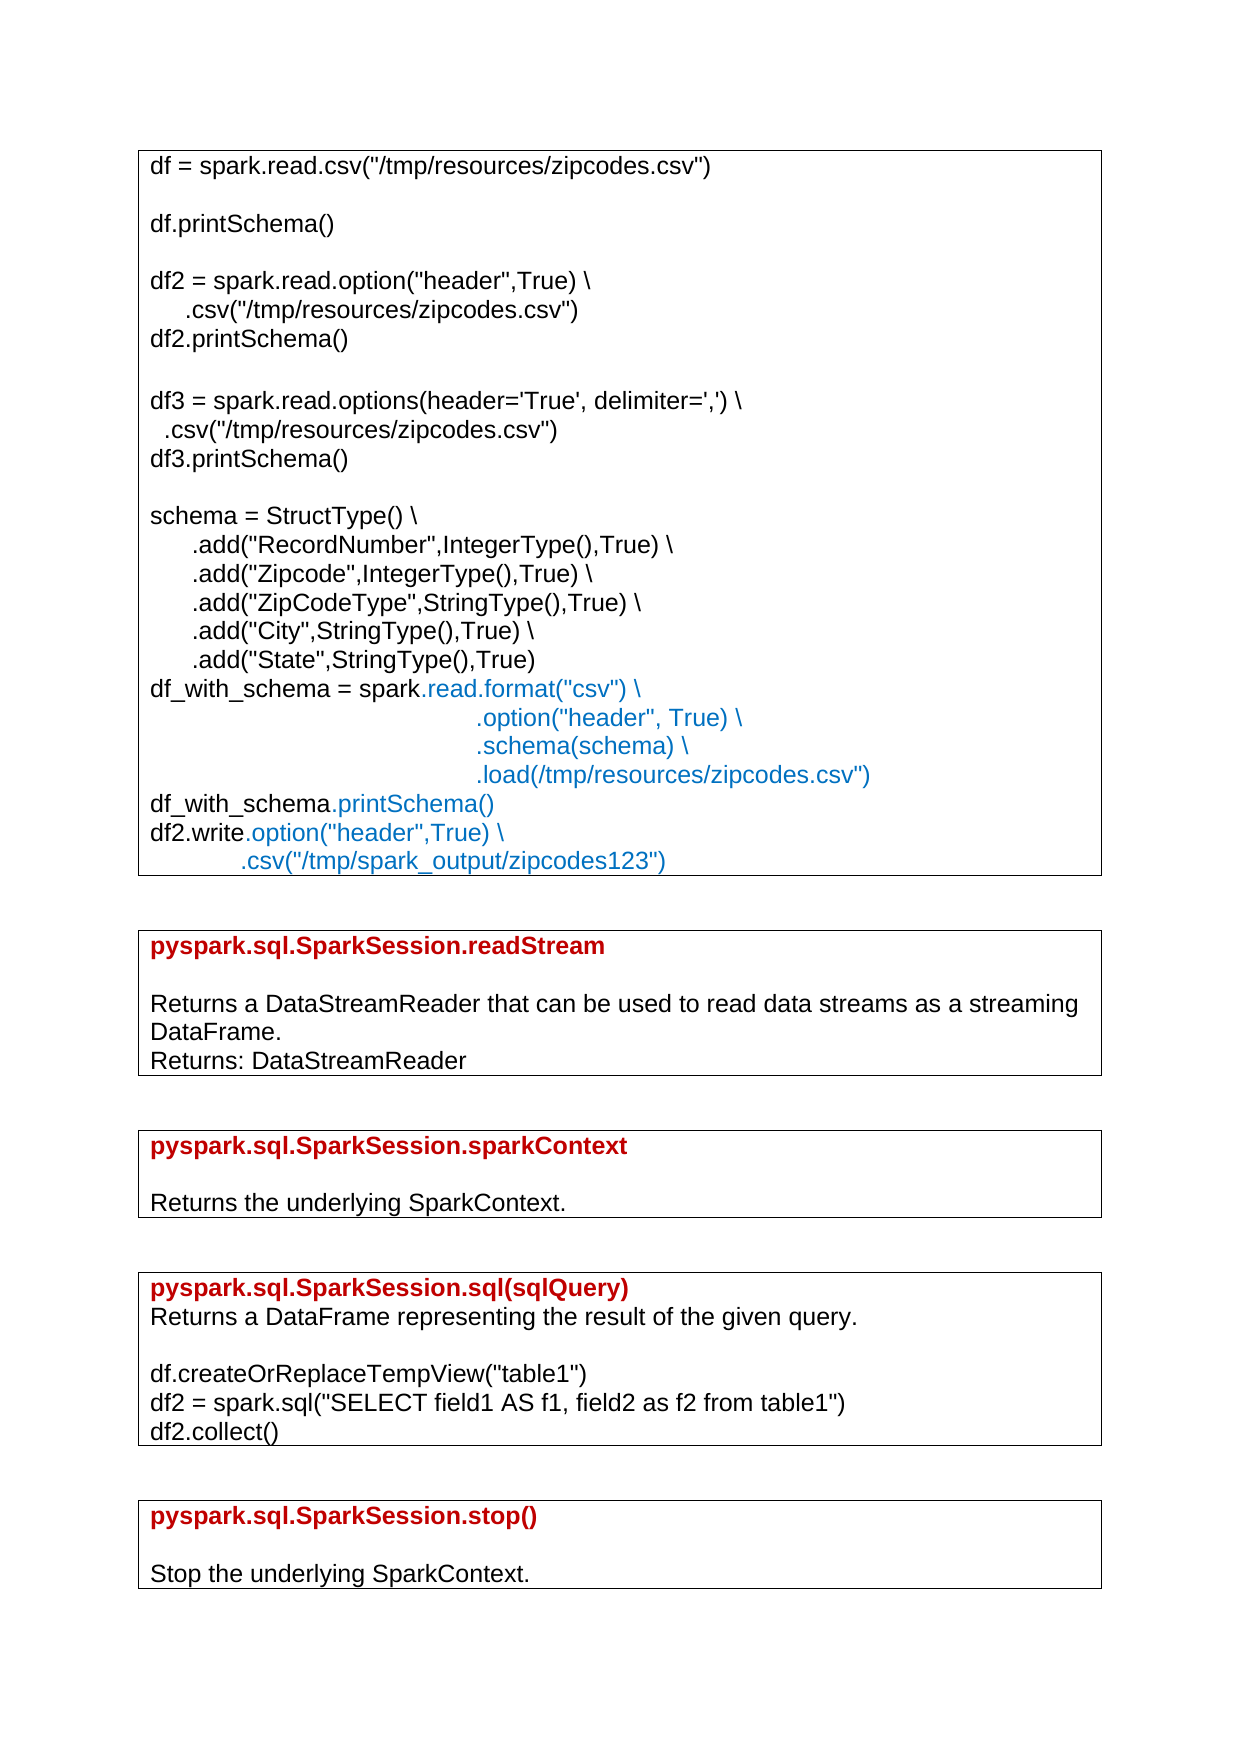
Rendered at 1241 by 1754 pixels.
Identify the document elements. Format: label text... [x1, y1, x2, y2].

table_header pyspark.sql.SparkSession.readStream Returns a DataStreamReader that can be used to read data streams as a streaming DataFrame. Returns: DataStreamReader [139, 931, 1101, 1075]
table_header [139, 151, 1101, 875]
table_header pyspark.sql.SparkSession.stop() Stop the underlying SparkContext. [139, 1501, 1101, 1588]
table_header pyspark.sql.SparkSession.sparkContext Returns the underlying SparkContext. [139, 1131, 1101, 1217]
table_header pyspark.sql.SparkSession.sql(sqlQuery) Returns a DataFrame representing the result of the given query. df.createOrReplaceTempView("table1") df2 = spark.sql("SELECT field1 AS f1, field2 as f2 from table1") df2.collect() [139, 1273, 1101, 1445]
